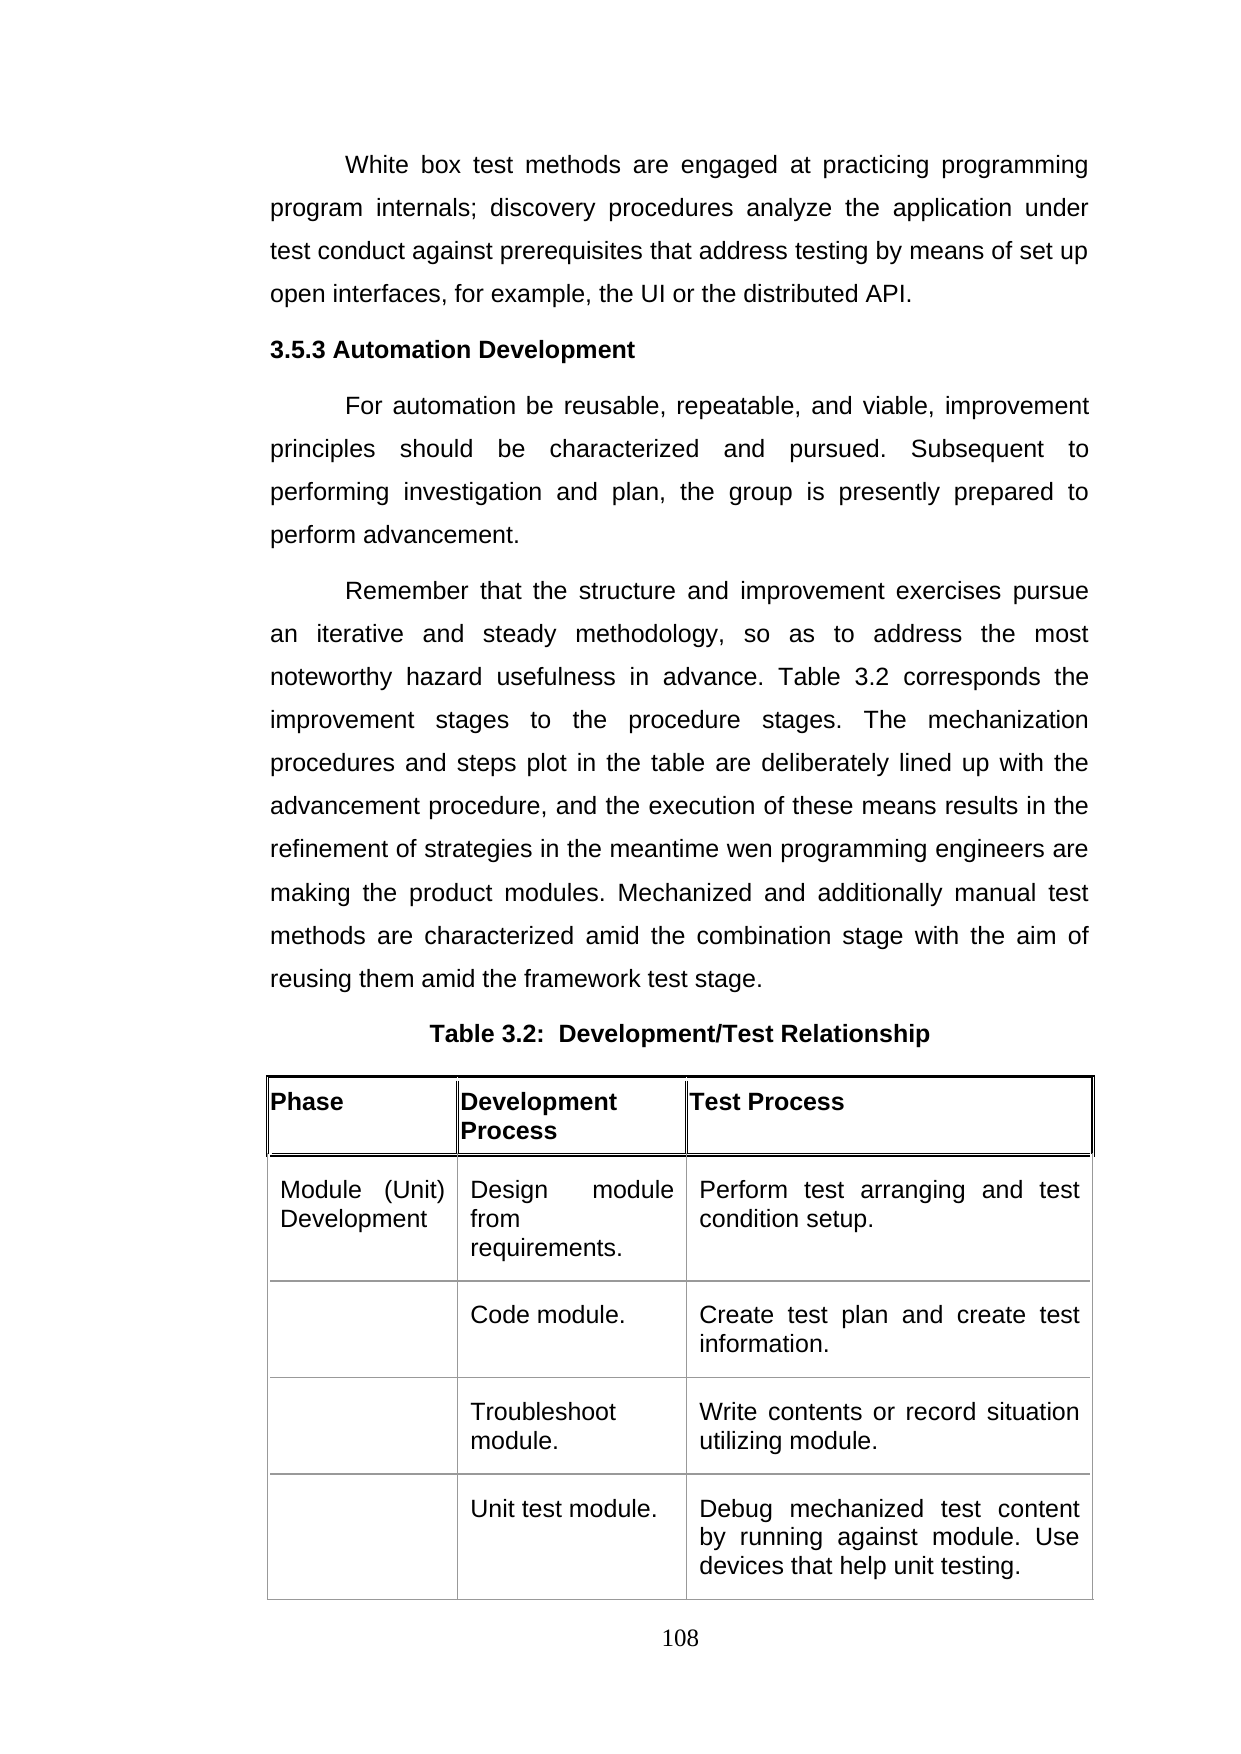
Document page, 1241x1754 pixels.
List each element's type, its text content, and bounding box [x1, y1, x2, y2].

table_cell Code module. [458, 1282, 686, 1377]
text Table 3.2: Development/Test Relationship [270, 1019, 1090, 1048]
table_header Development Process [458, 1078, 687, 1153]
table_cell Design module from requirements. [458, 1157, 686, 1280]
subtitle 3.5.3 Automation Development [270, 335, 1090, 364]
table_cell Troubleshoot module. [458, 1378, 686, 1473]
table_cell Write contents or record situation utilizing module. [687, 1377, 1092, 1473]
text Remember that the structure and improvement exercises pursue an iterative and steady methodology, so as to address the most noteworthy hazard usefulness in advance. Table 3.2 corresponds the improvement stages to the procedure stages. The mechanization procedures and steps plot in the table are deliberately lined up with the advancement procedure, and the execution of these means results in the refinement of strategies in the meantime wen programming engineers are making the product modules. Mechanized and additionally manual test methods are characterized amid the combination stage with the aim of reusing them amid the framework test stage. [270, 576, 1090, 992]
table_cell [268, 1280, 457, 1377]
table_cell Unit test module. [458, 1475, 686, 1599]
text For automation be reusable, repeatable, and viable, improvement principles should be characterized and pursued. Subsequent to performing investigation and plan, the group is presently prepared to perform advancement. [270, 391, 1090, 549]
table_cell Module (Unit) Development [268, 1153, 457, 1280]
table_cell Create test plan and create test information. [687, 1280, 1092, 1377]
table_header Test Process [687, 1078, 1091, 1153]
table_cell [268, 1377, 457, 1473]
table_header Phase [269, 1078, 458, 1153]
table_cell Debug mechanized test content by running against module. Use devices that help unit testing. [687, 1473, 1092, 1599]
table_cell [268, 1473, 457, 1599]
text White box test methods are engaged at practicing programming program internals; discovery procedures analyze the application under test conduct against prerequisites that address testing by means of set up open interfaces, for example, the UI or the distributed API. [270, 150, 1090, 308]
table_cell Perform test arranging and test condition setup. [687, 1153, 1092, 1280]
